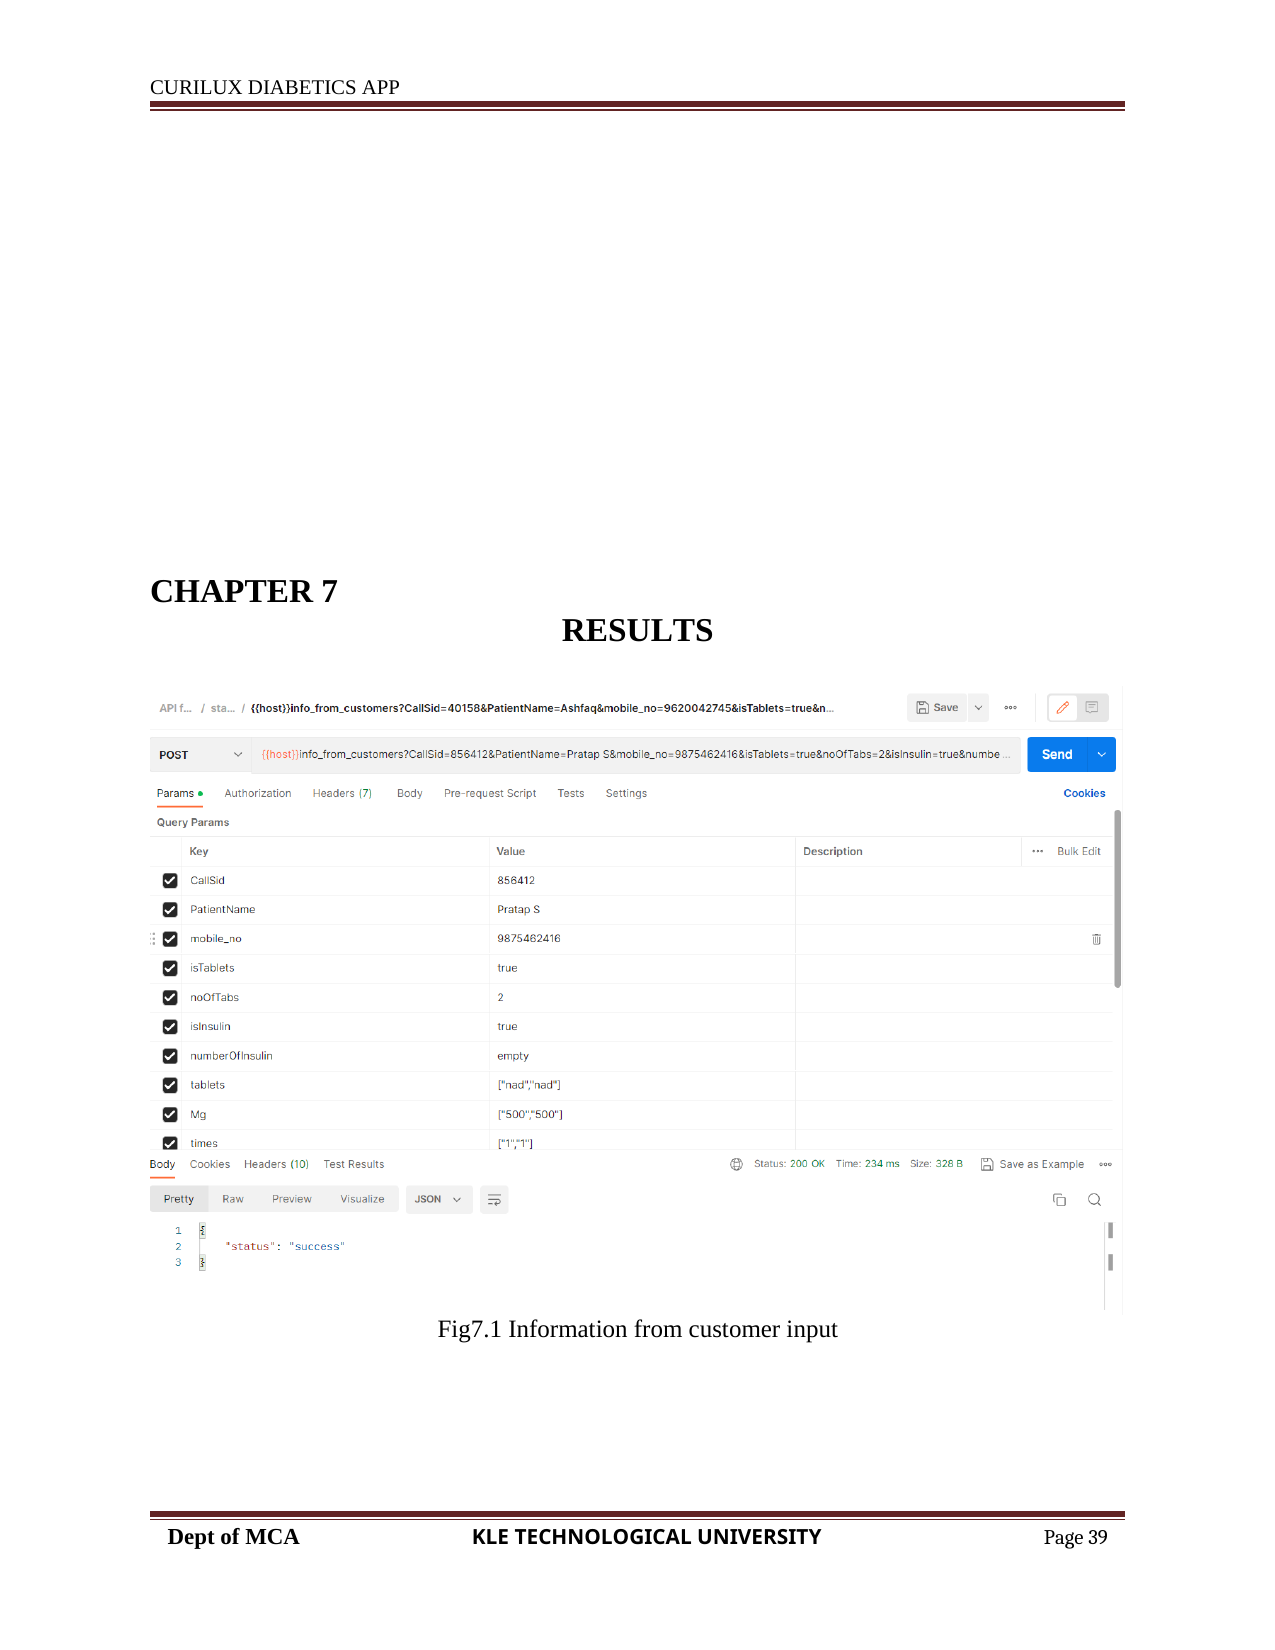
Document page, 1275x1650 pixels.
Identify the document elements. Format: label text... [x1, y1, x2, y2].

text RESULTS [150, 610, 1125, 648]
text Fig7.1 Information from customer input [150, 1315, 1125, 1343]
text CHAPTER 7 [150, 572, 1125, 610]
picture [150, 686, 1127, 1315]
